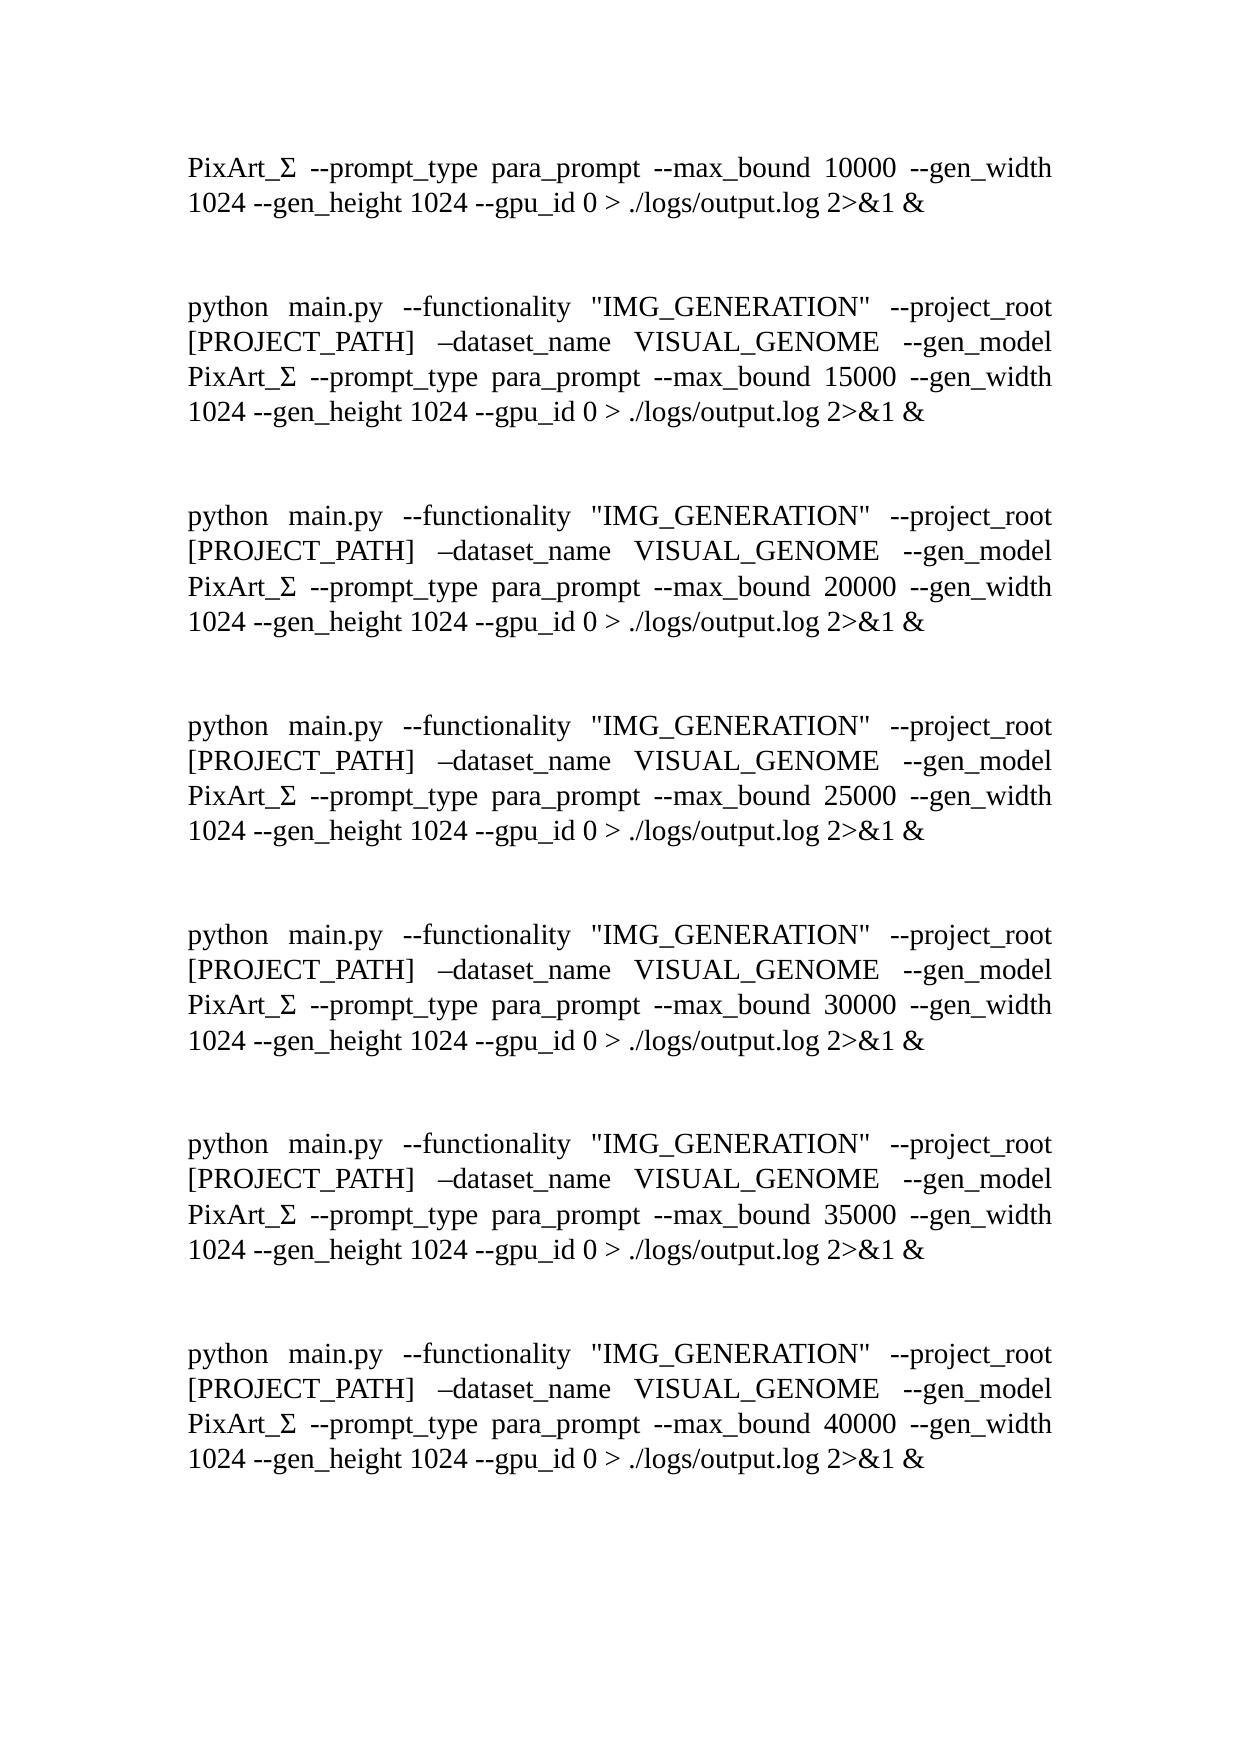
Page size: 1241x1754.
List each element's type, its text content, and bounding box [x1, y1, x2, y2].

text python main.py --functionality "IMG_GENERATION" --project_root [PROJECT_PATH] –dataset_name VISUAL_GENOME --gen_model PixArt_Σ --prompt_type para_prompt --max_bound 35000 --gen_width 1024 --gen_height 1024 --gpu_id 0 > ./logs/output.log 2>&1 & [187, 1126, 1053, 1266]
text python main.py --functionality "IMG_GENERATION" --project_root [PROJECT_PATH] –dataset_name VISUAL_GENOME --gen_model PixArt_Σ --prompt_type para_prompt --max_bound 25000 --gen_width 1024 --gen_height 1024 --gpu_id 0 > ./logs/output.log 2>&1 & [187, 708, 1053, 847]
text python main.py --functionality "IMG_GENERATION" --project_root [PROJECT_PATH] –dataset_name VISUAL_GENOME --gen_model PixArt_Σ --prompt_type para_prompt --max_bound 30000 --gen_width 1024 --gen_height 1024 --gpu_id 0 > ./logs/output.log 2>&1 & [187, 917, 1053, 1056]
text python main.py --functionality "IMG_GENERATION" --project_root [PROJECT_PATH] –dataset_name VISUAL_GENOME --gen_model PixArt_Σ --prompt_type para_prompt --max_bound 15000 --gen_width 1024 --gen_height 1024 --gpu_id 0 > ./logs/output.log 2>&1 & [187, 289, 1053, 428]
text python main.py --functionality "IMG_GENERATION" --project_root [PROJECT_PATH] –dataset_name VISUAL_GENOME --gen_model PixArt_Σ --prompt_type para_prompt --max_bound 20000 --gen_width 1024 --gen_height 1024 --gpu_id 0 > ./logs/output.log 2>&1 & [187, 498, 1053, 637]
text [187, 150, 1053, 219]
text python main.py --functionality "IMG_GENERATION" --project_root [PROJECT_PATH] –dataset_name VISUAL_GENOME --gen_model PixArt_Σ --prompt_type para_prompt --max_bound 40000 --gen_width 1024 --gen_height 1024 --gpu_id 0 > ./logs/output.log 2>&1 & [187, 1336, 1053, 1475]
